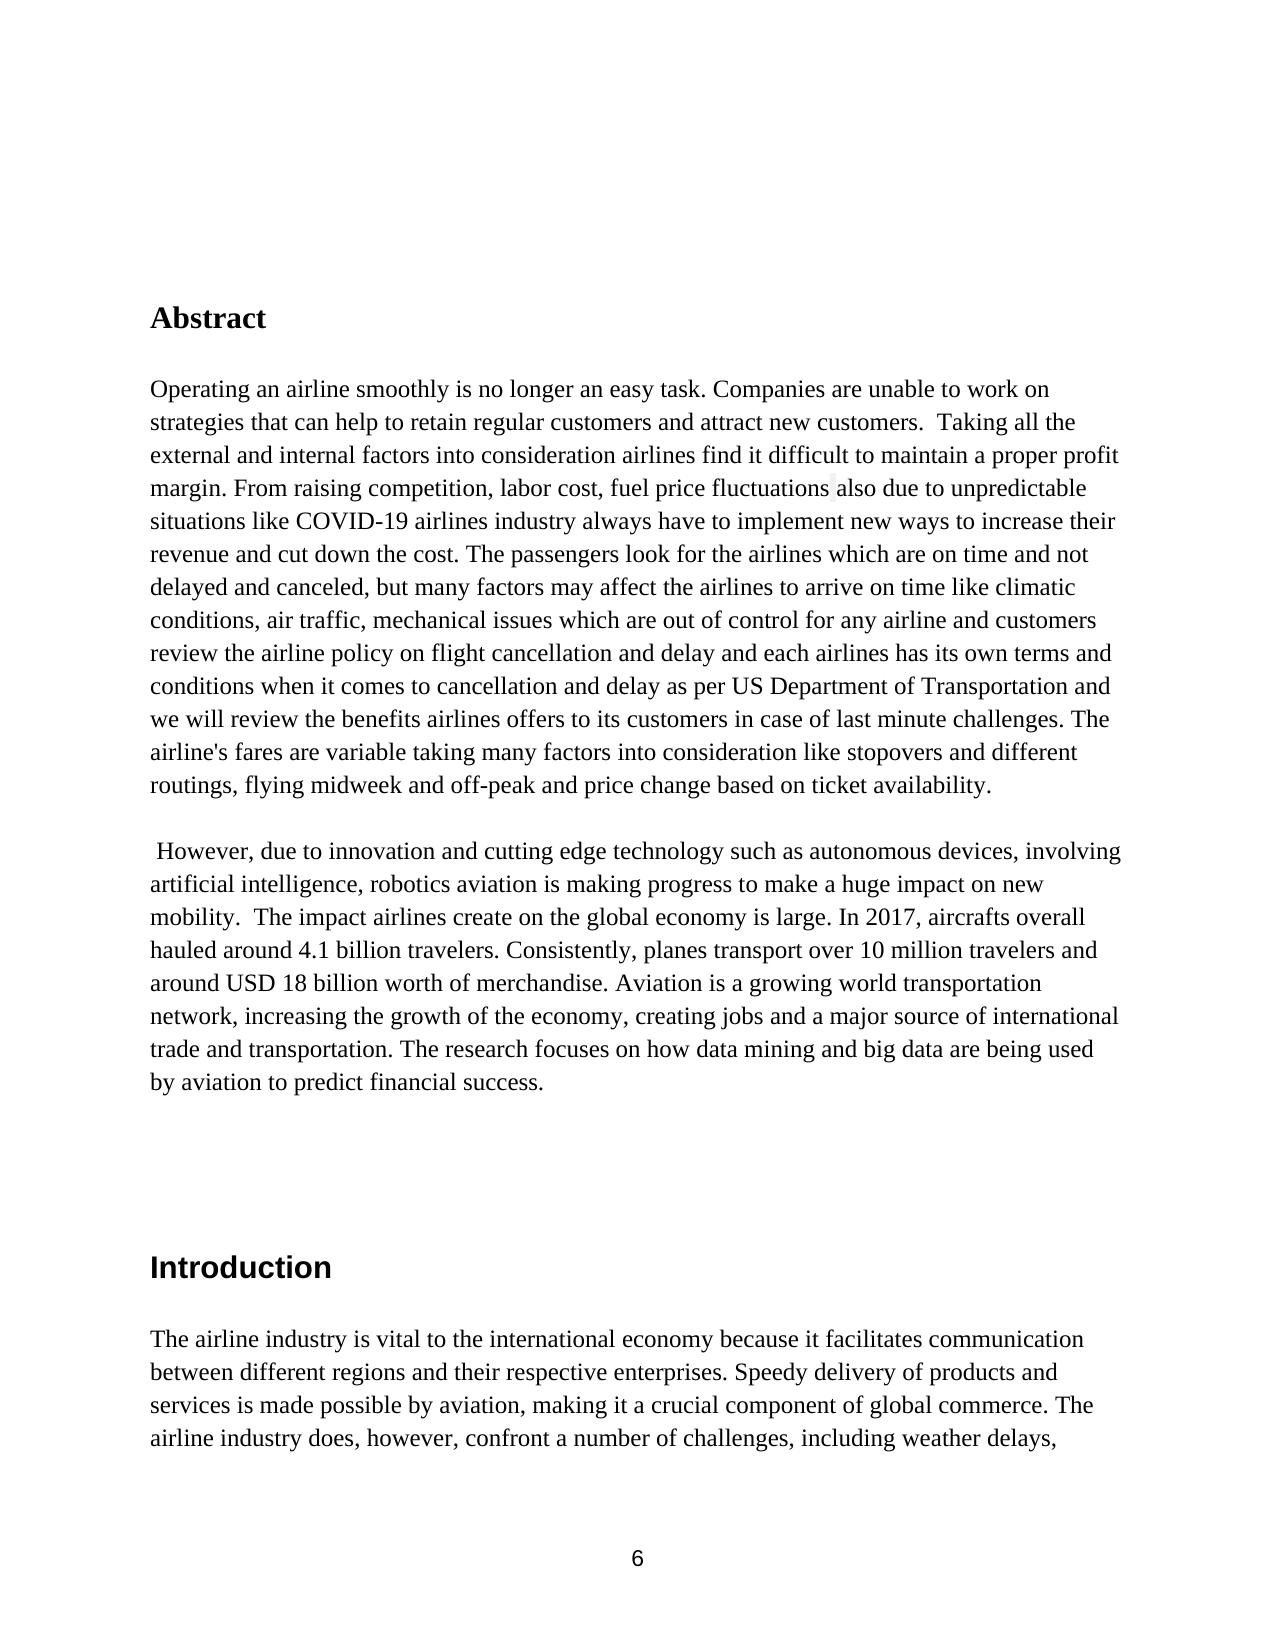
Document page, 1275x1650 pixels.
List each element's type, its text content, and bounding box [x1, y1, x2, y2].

text Operating an airline smoothly is no longer an easy task. Companies are unable to work on strategies that can help to retain regular customers and attract new customers. Taking all the external and internal factors into consideration airlines find it difficult to maintain a proper profit margin. From raising competition, labor cost, fuel price fluctuations also due to unpredictable situations like COVID-19 airlines industry always have to implement new ways to increase their revenue and cut down the cost. The passengers look for the airlines which are on time and not delayed and canceled, but many factors may affect the airlines to arrive on time like climatic conditions, air traffic, mechanical issues which are out of control for any airline and customers review the airline policy on flight cancellation and delay and each airlines has its own terms and conditions when it comes to cancellation and delay as per US Department of Transportation and we will review the benefits airlines offers to its customers in case of last minute challenges. The airline's fares are variable taking many factors into consideration like stopovers and different routings, flying midweek and off-peak and price change based on ticket availability. [150, 374, 1125, 799]
subtitle Abstract [150, 299, 1125, 335]
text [150, 1324, 1125, 1452]
text However, due to innovation and cutting edge technology such as autonomous devices, involving artificial intelligence, robotics aviation is making progress to make a huge impact on new mobility. The impact airlines create on the global economy is large. In 2017, aircrafts overall hauled around 4.1 billion travelers. Consistently, planes transport over 10 million travelers and around USD 18 billion worth of merchandise. Aviation is a growing world transportation network, increasing the growth of the economy, creating jobs and a major source of international trade and transportation. The research focuses on how data mining and big data are being used by aviation to predict financial success. [150, 836, 1125, 1096]
subtitle Introduction [150, 1249, 1125, 1285]
